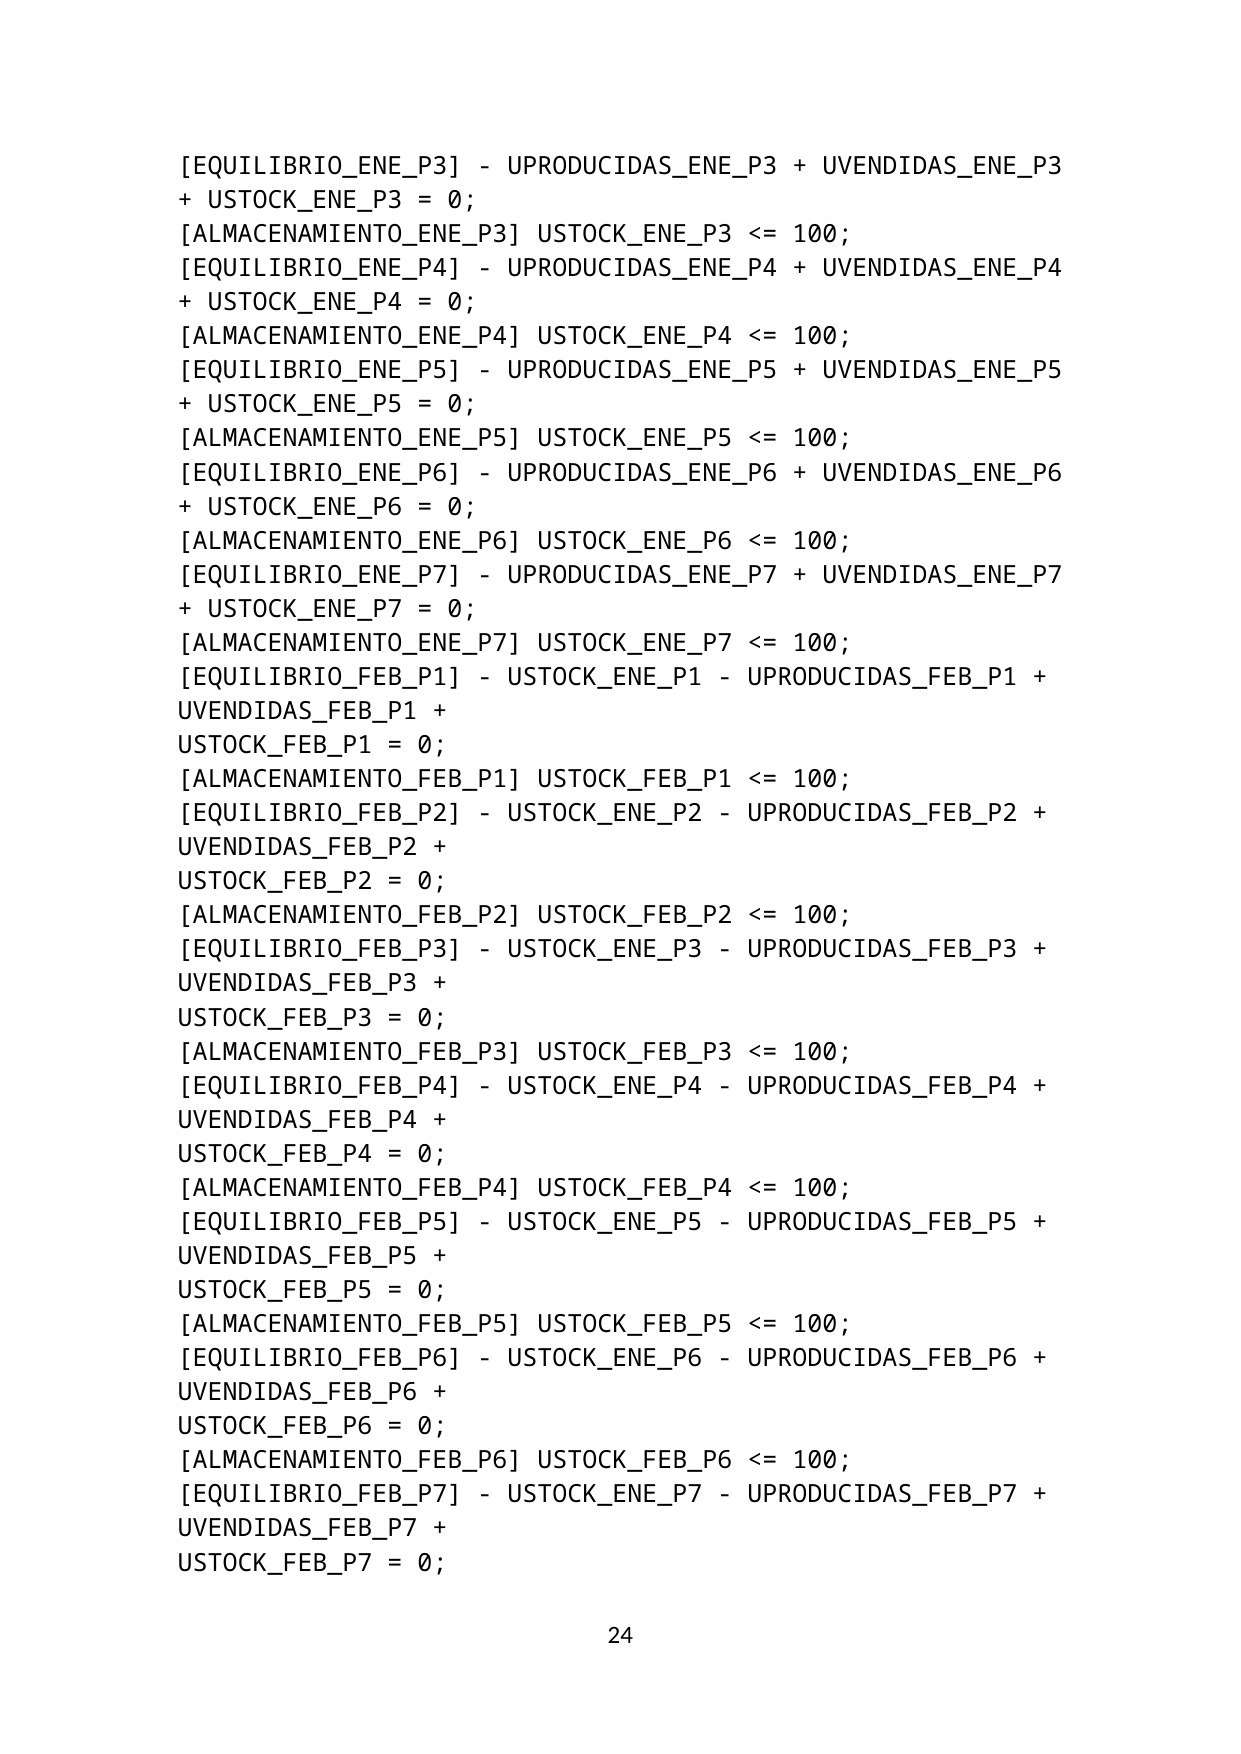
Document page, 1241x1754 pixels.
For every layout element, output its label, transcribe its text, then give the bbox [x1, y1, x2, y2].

text [ALMACENAMIENTO_ENE_P7] USTOCK_ENE_P7 <= 100; [177, 624, 1063, 658]
text [EQUILIBRIO_FEB_P2] - USTOCK_ENE_P2 - UPRODUCIDAS_FEB_P2 + UVENDIDAS_FEB_P2 + [177, 795, 1063, 863]
text [ALMACENAMIENTO_FEB_P2] USTOCK_FEB_P2 <= 100; [177, 897, 1063, 931]
text [EQUILIBRIO_FEB_P7] - USTOCK_ENE_P7 - UPRODUCIDAS_FEB_P7 + UVENDIDAS_FEB_P7 + [177, 1476, 1063, 1544]
text [ALMACENAMIENTO_FEB_P1] USTOCK_FEB_P1 <= 100; [177, 761, 1063, 795]
text USTOCK_FEB_P1 = 0; [177, 727, 1063, 761]
text [ALMACENAMIENTO_FEB_P5] USTOCK_FEB_P5 <= 100; [177, 1306, 1063, 1340]
text [EQUILIBRIO_ENE_P4] - UPRODUCIDAS_ENE_P4 + UVENDIDAS_ENE_P4 + USTOCK_ENE_P4 = 0; [177, 250, 1063, 318]
text [ALMACENAMIENTO_FEB_P3] USTOCK_FEB_P3 <= 100; [177, 1033, 1063, 1067]
text [ALMACENAMIENTO_FEB_P6] USTOCK_FEB_P6 <= 100; [177, 1442, 1063, 1476]
text [EQUILIBRIO_FEB_P1] - USTOCK_ENE_P1 - UPRODUCIDAS_FEB_P1 + UVENDIDAS_FEB_P1 + [177, 658, 1063, 727]
text USTOCK_FEB_P3 = 0; [177, 999, 1063, 1033]
text [ALMACENAMIENTO_ENE_P3] USTOCK_ENE_P3 <= 100; [177, 216, 1063, 250]
text USTOCK_FEB_P4 = 0; [177, 1135, 1063, 1169]
text USTOCK_FEB_P7 = 0; [177, 1544, 1063, 1578]
text USTOCK_FEB_P5 = 0; [177, 1272, 1063, 1306]
text [ALMACENAMIENTO_ENE_P4] USTOCK_ENE_P4 <= 100; [177, 318, 1063, 352]
text [EQUILIBRIO_FEB_P6] - USTOCK_ENE_P6 - UPRODUCIDAS_FEB_P6 + UVENDIDAS_FEB_P6 + [177, 1340, 1063, 1408]
text [ALMACENAMIENTO_ENE_P6] USTOCK_ENE_P6 <= 100; [177, 522, 1063, 556]
text [ALMACENAMIENTO_FEB_P4] USTOCK_FEB_P4 <= 100; [177, 1169, 1063, 1203]
text USTOCK_FEB_P6 = 0; [177, 1408, 1063, 1442]
text [ALMACENAMIENTO_ENE_P5] USTOCK_ENE_P5 <= 100; [177, 420, 1063, 454]
text [EQUILIBRIO_ENE_P3] - UPRODUCIDAS_ENE_P3 + UVENDIDAS_ENE_P3 + USTOCK_ENE_P3 = 0; [177, 148, 1063, 216]
text [EQUILIBRIO_FEB_P5] - USTOCK_ENE_P5 - UPRODUCIDAS_FEB_P5 + UVENDIDAS_FEB_P5 + [177, 1203, 1063, 1272]
text [EQUILIBRIO_FEB_P3] - USTOCK_ENE_P3 - UPRODUCIDAS_FEB_P3 + UVENDIDAS_FEB_P3 + [177, 931, 1063, 999]
text [EQUILIBRIO_ENE_P7] - UPRODUCIDAS_ENE_P7 + UVENDIDAS_ENE_P7 + USTOCK_ENE_P7 = 0; [177, 556, 1063, 624]
text [EQUILIBRIO_ENE_P6] - UPRODUCIDAS_ENE_P6 + UVENDIDAS_ENE_P6 + USTOCK_ENE_P6 = 0; [177, 454, 1063, 522]
text USTOCK_FEB_P2 = 0; [177, 863, 1063, 897]
text [EQUILIBRIO_ENE_P5] - UPRODUCIDAS_ENE_P5 + UVENDIDAS_ENE_P5 + USTOCK_ENE_P5 = 0; [177, 352, 1063, 420]
text [EQUILIBRIO_FEB_P4] - USTOCK_ENE_P4 - UPRODUCIDAS_FEB_P4 + UVENDIDAS_FEB_P4 + [177, 1067, 1063, 1135]
